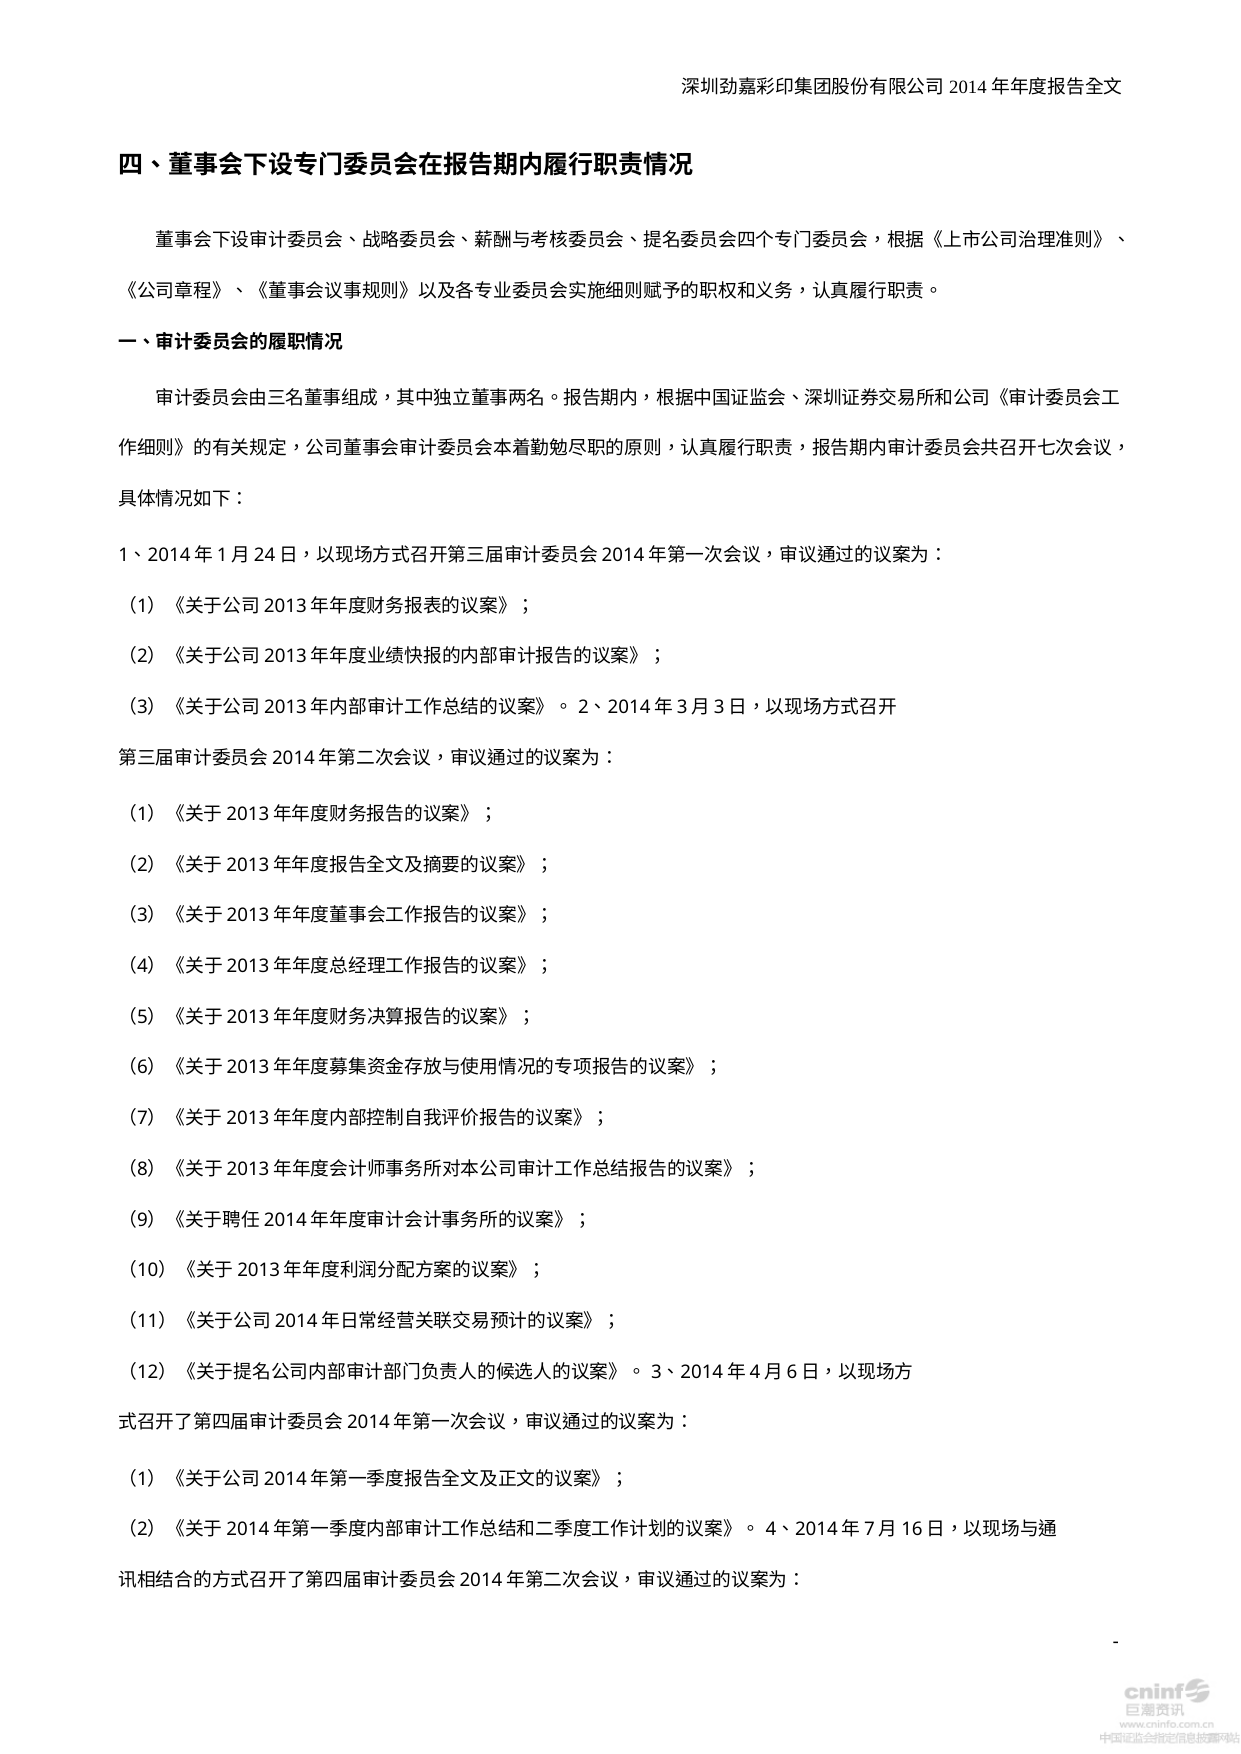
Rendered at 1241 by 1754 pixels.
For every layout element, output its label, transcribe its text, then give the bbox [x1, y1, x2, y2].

text （8）《关于2013年年度会计师事务所对本公司审计工作总结报告的议案》； [118, 1155, 1240, 1181]
text 《公司章程》、《董事会议事规则》以及各专业委员会实施细则赋予的职权和义务，认真履行职责。 一、审计委员会的履职情况 [118, 277, 945, 353]
text （2）《关于2014年第一季度内部审计工作总结和二季度工作计划的议案》。 4、2014年7月16日，以现场与通讯相结合的方式召开了第四届审计委员会2014年第二次会议，审议通过的议案为： [118, 1516, 1058, 1592]
text （2）《关于公司2013年年度业绩快报的内部审计报告的议案》； [118, 643, 1240, 668]
text （9）《关于聘任2014年年度审计会计事务所的议案》； [118, 1206, 1240, 1232]
text （10）《关于2013年年度利润分配方案的议案》； [118, 1257, 1240, 1282]
text （1）《关于公司2014年第一季度报告全文及正文的议案》； [118, 1465, 1240, 1490]
text （3）《关于公司2013年内部审计工作总结的议案》。 2、2014年3月3日，以现场方式召开第三届审计委员会2014年第二次会议，审议通过的议案为： [118, 693, 898, 769]
text （3）《关于2013年年度董事会工作报告的议案》； [118, 902, 1240, 927]
text （4）《关于2013年年度总经理工作报告的议案》； [118, 952, 1240, 978]
text （7）《关于2013年年度内部控制自我评价报告的议案》； [118, 1104, 1240, 1130]
text 审计委员会由三名董事组成，其中独立董事两名。报告期内，根据中国证监会、深圳证券交易所和公司《审计委员会工 作细则》的有关规定，公司董事会审计委员会本着勤勉尽职的原则，认真履行职责，报告期内审计委员会共召开七次会议， 具体情况如下： [118, 384, 1133, 511]
text 董事会下设审计委员会、战略委员会、薪酬与考核委员会、提名委员会四个专门委员会，根据《上市公司治理准则》、 [156, 227, 1240, 252]
text （1）《关于公司2013年年度财务报表的议案》； [118, 592, 1240, 618]
text （2）《关于2013年年度报告全文及摘要的议案》； [118, 851, 1240, 876]
text （1）《关于2013年年度财务报告的议案》； [118, 800, 1240, 826]
text （12）《关于提名公司内部审计部门负责人的候选人的议案》。 3、2014年4月6日，以现场方式召开了第四届审计委员会2014年第一次会议，审议通过的议案为： [118, 1358, 917, 1434]
text （11）《关于公司2014年日常经营关联交易预计的议案》； [118, 1307, 1240, 1333]
text （6）《关于2013年年度募集资金存放与使用情况的专项报告的议案》； [118, 1054, 1240, 1079]
text （5）《关于2013年年度财务决算报告的议案》； [118, 1003, 1240, 1029]
subtitle 四、董事会下设专门委员会在报告期内履行职责情况 [118, 147, 1240, 181]
picture [1099, 1673, 1241, 1754]
text 1、2014年1月24日，以现场方式召开第三届审计委员会2014年第一次会议，审议通过的议案为： [118, 541, 1240, 567]
